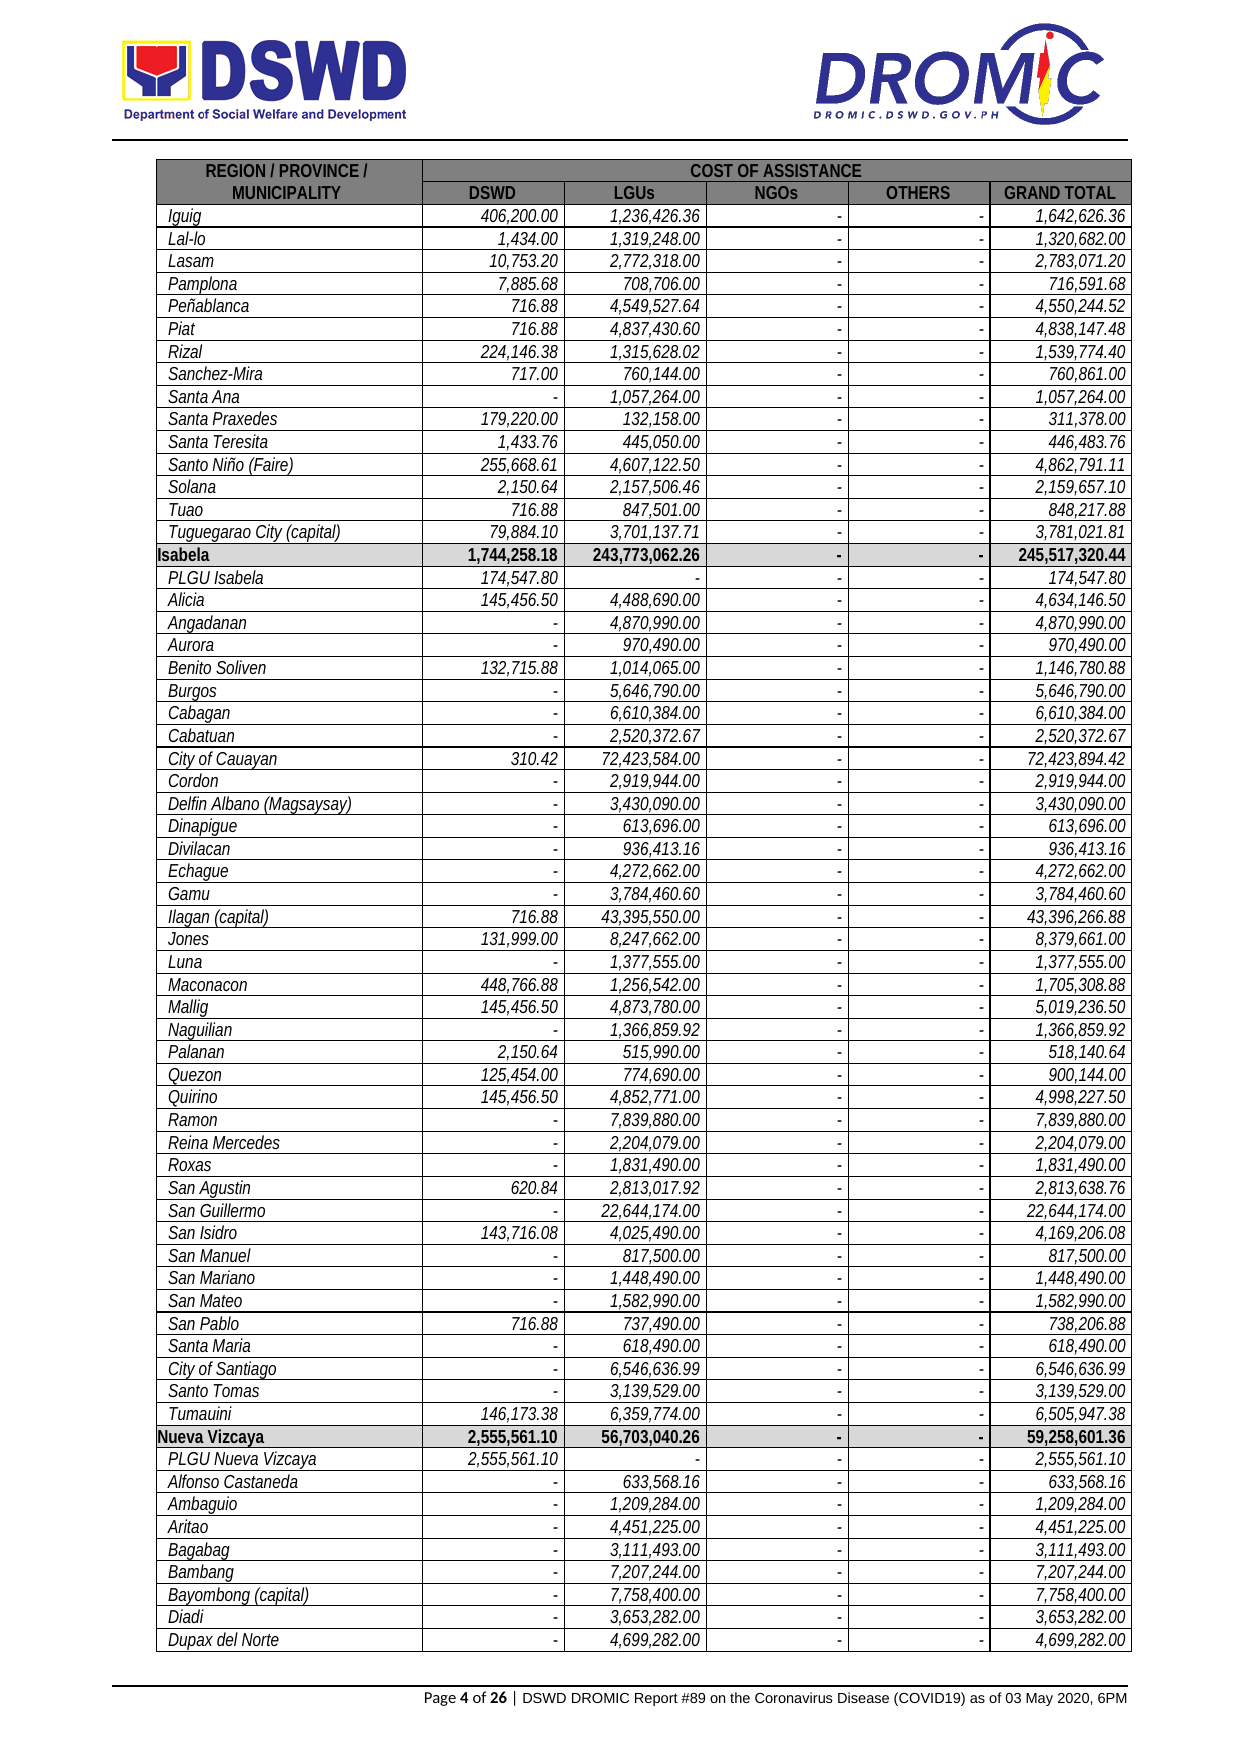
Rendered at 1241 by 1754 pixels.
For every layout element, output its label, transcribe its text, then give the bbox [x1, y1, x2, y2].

table_cell - [849, 793, 989, 814]
table_cell - [707, 1290, 848, 1311]
table_cell - [423, 725, 564, 746]
table_cell [157, 770, 167, 792]
table_cell 3,430,090.00 [991, 793, 1131, 814]
table_cell - [849, 1132, 989, 1153]
table_cell 22,644,174.00 [565, 1200, 706, 1221]
table_cell - [849, 702, 989, 724]
table_cell 716.88 [423, 499, 564, 520]
table_cell [157, 476, 167, 498]
table_cell 4,870,990.00 [565, 612, 706, 633]
table_cell Ambaguio [168, 1493, 422, 1515]
table_cell - [707, 408, 848, 430]
table_cell Mallig [168, 996, 422, 1018]
table_cell [157, 725, 167, 746]
table_cell - [707, 454, 848, 475]
table_cell [157, 1516, 167, 1537]
table_cell 936,413.16 [991, 838, 1131, 859]
table_cell 1,256,542.00 [565, 974, 706, 995]
table_cell - [707, 1358, 848, 1379]
table_cell 2,150.64 [423, 1041, 564, 1063]
table_cell - [423, 1561, 564, 1583]
table_cell 1,209,284.00 [991, 1493, 1131, 1515]
table_cell 255,668.61 [423, 454, 564, 475]
table_cell - [707, 295, 848, 317]
table_cell Santa Ana [168, 386, 422, 407]
table_cell 7,207,244.00 [565, 1561, 706, 1583]
table_cell [157, 815, 167, 837]
table_cell - [707, 1041, 848, 1063]
table_cell [157, 860, 167, 882]
table_cell - [423, 386, 564, 407]
table_cell - [423, 1358, 564, 1379]
table_cell 4,272,662.00 [991, 860, 1131, 882]
table_cell 4,838,147.48 [991, 318, 1131, 339]
table_cell LGUs [565, 182, 706, 204]
table_cell - [707, 680, 848, 701]
table_cell - [707, 476, 848, 498]
table_cell 4,169,206.08 [991, 1222, 1131, 1244]
table_cell - [849, 499, 989, 520]
table_cell - [423, 883, 564, 904]
table_cell 2,919,944.00 [991, 770, 1131, 792]
table_cell [157, 1358, 167, 1379]
table_cell - [849, 612, 989, 633]
table_cell 4,870,990.00 [991, 612, 1131, 633]
table_cell 4,852,771.00 [565, 1086, 706, 1108]
table_cell - [707, 815, 848, 837]
table_cell Reina Mercedes [168, 1132, 422, 1153]
table_cell - [707, 567, 848, 588]
table_cell 8,379,661.00 [991, 928, 1131, 950]
table_cell - [423, 1290, 564, 1311]
table_cell Benito Soliven [168, 657, 422, 678]
table_cell 4,634,146.50 [991, 589, 1131, 611]
table_cell Santa Maria [168, 1335, 422, 1357]
table_cell - [423, 1267, 564, 1289]
table_cell - [707, 951, 848, 972]
table_cell [157, 883, 167, 904]
table_cell - [849, 454, 989, 475]
table_cell - [707, 1561, 848, 1583]
table_cell - [707, 1606, 848, 1628]
table_cell GRAND TOTAL [991, 182, 1131, 204]
table_cell - [423, 1493, 564, 1515]
table_cell 2,813,638.76 [991, 1177, 1131, 1198]
table_cell 1,014,065.00 [565, 657, 706, 678]
table_cell - [849, 634, 989, 656]
table_cell Nueva Vizcaya [157, 1426, 422, 1447]
table_cell Palanan [168, 1041, 422, 1063]
table_cell 1,434.00 [423, 228, 564, 249]
table_cell 760,861.00 [991, 363, 1131, 385]
table_cell 2,157,506.46 [565, 476, 706, 498]
table_cell 224,146.38 [423, 341, 564, 362]
table_cell - [849, 1584, 989, 1605]
table_cell 2,783,071.20 [991, 250, 1131, 272]
table_cell 56,703,040.26 [565, 1426, 706, 1447]
table_cell 774,690.00 [565, 1064, 706, 1085]
table_cell 4,837,430.60 [565, 318, 706, 339]
table_cell [157, 1132, 167, 1153]
table_cell - [707, 906, 848, 927]
table_cell - [423, 1584, 564, 1605]
table_cell 1,236,426.36 [565, 205, 706, 226]
table_cell [157, 1086, 167, 1108]
table_cell City of Santiago [168, 1358, 422, 1379]
table_cell 848,217.88 [991, 499, 1131, 520]
table_cell - [707, 1086, 848, 1108]
table_cell 936,413.16 [565, 838, 706, 859]
table_cell [157, 1448, 167, 1470]
table_cell [157, 1290, 167, 1311]
table_cell Diadi [168, 1606, 422, 1628]
table_cell 72,423,584.00 [565, 748, 706, 769]
table_cell - [707, 770, 848, 792]
table_cell 1,315,628.02 [565, 341, 706, 362]
table_cell - [849, 974, 989, 995]
table_cell - [707, 341, 848, 362]
table_cell 446,483.76 [991, 431, 1131, 452]
table_cell 2,204,079.00 [565, 1132, 706, 1153]
table_cell [157, 906, 167, 927]
table_cell [157, 657, 167, 678]
table_cell 10,753.20 [423, 250, 564, 272]
table_cell 3,111,493.00 [991, 1539, 1131, 1560]
table_cell 716.88 [423, 295, 564, 317]
table_cell San Mateo [168, 1290, 422, 1311]
table_cell - [707, 928, 848, 950]
table_cell 145,456.50 [423, 589, 564, 611]
table_cell Roxas [168, 1154, 422, 1176]
table_cell 406,200.00 [423, 205, 564, 226]
table_cell - [849, 996, 989, 1018]
table_cell Quezon [168, 1064, 422, 1085]
table_cell 5,019,236.50 [991, 996, 1131, 1018]
table_cell 7,839,880.00 [565, 1109, 706, 1131]
table_cell Dupax del Norte [168, 1629, 422, 1651]
table_cell - [849, 680, 989, 701]
table_cell [157, 295, 167, 317]
table_cell San Guillermo [168, 1200, 422, 1221]
table_cell San Mariano [168, 1267, 422, 1289]
table_cell 717.00 [423, 363, 564, 385]
table_cell - [849, 408, 989, 430]
table_cell - [849, 1109, 989, 1131]
table_cell [157, 1584, 167, 1605]
table_cell - [707, 1222, 848, 1244]
table_cell 1,320,682.00 [991, 228, 1131, 249]
table_cell 43,395,550.00 [565, 906, 706, 927]
table_cell 4,998,227.50 [991, 1086, 1131, 1108]
table_cell 310.42 [423, 748, 564, 769]
table_cell 1,146,780.88 [991, 657, 1131, 678]
table_cell 2,919,944.00 [565, 770, 706, 792]
table_cell - [707, 838, 848, 859]
table_cell Santo Tomas [168, 1380, 422, 1402]
table_cell [157, 273, 167, 294]
table_cell - [707, 725, 848, 746]
table_cell [157, 499, 167, 520]
table_cell - [423, 770, 564, 792]
table_cell PLGU Nueva Vizcaya [168, 1448, 422, 1470]
table_cell Aurora [168, 634, 422, 656]
table_cell 59,258,601.36 [991, 1426, 1131, 1447]
table_cell 760,144.00 [565, 363, 706, 385]
table_cell 3,139,529.00 [565, 1380, 706, 1402]
table_cell - [849, 770, 989, 792]
table_cell - [849, 748, 989, 769]
table_cell - [849, 1358, 989, 1379]
table_cell - [849, 1561, 989, 1583]
table_cell 7,207,244.00 [991, 1561, 1131, 1583]
table_cell [157, 1471, 167, 1492]
table_cell - [849, 341, 989, 362]
table_cell - [707, 1335, 848, 1357]
table_cell - [849, 1313, 989, 1334]
table_cell 8,247,662.00 [565, 928, 706, 950]
table_cell - [849, 1335, 989, 1357]
table_cell 2,204,079.00 [991, 1132, 1131, 1153]
table_cell 4,488,690.00 [565, 589, 706, 611]
table_cell PLGU Isabela [168, 567, 422, 588]
table_cell - [707, 748, 848, 769]
table_cell - [849, 228, 989, 249]
table_cell 4,699,282.00 [991, 1629, 1131, 1651]
table_cell 179,220.00 [423, 408, 564, 430]
table_cell 1,642,626.36 [991, 205, 1131, 226]
table_cell - [423, 1539, 564, 1560]
table_cell - [707, 544, 848, 566]
table_cell - [423, 680, 564, 701]
table_cell - [849, 1064, 989, 1085]
table_cell - [707, 1493, 848, 1515]
table_cell 125,454.00 [423, 1064, 564, 1085]
table_cell - [707, 860, 848, 882]
table_cell [157, 1267, 167, 1289]
table_cell - [707, 1584, 848, 1605]
table_cell 618,490.00 [565, 1335, 706, 1357]
table_cell - [849, 1177, 989, 1198]
table_cell Aritao [168, 1516, 422, 1537]
table_cell 716,591.68 [991, 273, 1131, 294]
table_cell Santa Teresita [168, 431, 422, 452]
table_cell [157, 589, 167, 611]
table_cell 970,490.00 [565, 634, 706, 656]
table_cell - [423, 702, 564, 724]
table_cell [157, 1380, 167, 1402]
table_cell - [423, 1019, 564, 1040]
table_cell 633,568.16 [565, 1471, 706, 1492]
table_cell - [707, 589, 848, 611]
table_cell [157, 612, 167, 633]
table_cell - [849, 1086, 989, 1108]
table_cell Santo Niño (Faire) [168, 454, 422, 475]
table_cell 6,546,636.99 [991, 1358, 1131, 1379]
table_cell - [707, 1200, 848, 1221]
table_cell [157, 363, 167, 385]
table_cell - [707, 1313, 848, 1334]
table_cell 620.84 [423, 1177, 564, 1198]
table_cell [157, 431, 167, 452]
table_cell 22,644,174.00 [991, 1200, 1131, 1221]
table_cell Maconacon [168, 974, 422, 995]
table_cell 5,646,790.00 [565, 680, 706, 701]
table_cell 4,862,791.11 [991, 454, 1131, 475]
table_cell [157, 634, 167, 656]
table_cell - [707, 974, 848, 995]
table_cell Naguilian [168, 1019, 422, 1040]
table_cell - [707, 273, 848, 294]
table_cell Lasam [168, 250, 422, 272]
table_cell [157, 250, 167, 272]
table_cell [157, 748, 167, 769]
table_cell 716.88 [423, 318, 564, 339]
table_cell San Manuel [168, 1245, 422, 1266]
table_cell Lal-lo [168, 228, 422, 249]
table_cell Tuguegarao City (capital) [168, 521, 422, 543]
table_cell 4,272,662.00 [565, 860, 706, 882]
picture [112, 37, 417, 125]
table_cell - [849, 1019, 989, 1040]
table_cell - [565, 567, 706, 588]
table_cell 6,546,636.99 [565, 1358, 706, 1379]
table_cell 143,716.08 [423, 1222, 564, 1244]
table_cell - [849, 928, 989, 950]
table_cell - [707, 205, 848, 226]
table_cell Bambang [168, 1561, 422, 1583]
table_cell - [707, 1380, 848, 1402]
table_cell - [423, 1335, 564, 1357]
table_cell Alfonso Castaneda [168, 1471, 422, 1492]
table_cell 448,766.88 [423, 974, 564, 995]
table_cell - [849, 951, 989, 972]
table_cell 1,831,490.00 [565, 1154, 706, 1176]
table_cell 6,505,947.38 [991, 1403, 1131, 1424]
table_cell Gamu [168, 883, 422, 904]
table_cell Quirino [168, 1086, 422, 1108]
table_cell - [849, 250, 989, 272]
table_cell - [707, 499, 848, 520]
table_cell - [423, 1516, 564, 1537]
table_cell Ilagan (capital) [168, 906, 422, 927]
table_cell 613,696.00 [565, 815, 706, 837]
table_cell - [849, 815, 989, 837]
table_cell [157, 228, 167, 249]
table_cell - [423, 1154, 564, 1176]
table_cell 847,501.00 [565, 499, 706, 520]
table_cell 1,057,264.00 [991, 386, 1131, 407]
table_cell - [423, 1629, 564, 1651]
table_cell 1,448,490.00 [991, 1267, 1131, 1289]
table_cell - [849, 318, 989, 339]
table_cell Pamplona [168, 273, 422, 294]
table_cell - [707, 1629, 848, 1651]
table_cell 243,773,062.26 [565, 544, 706, 566]
table_cell Santa Praxedes [168, 408, 422, 430]
table_cell - [423, 860, 564, 882]
table_cell [157, 1561, 167, 1583]
table_cell 4,451,225.00 [991, 1516, 1131, 1537]
table_cell 131,999.00 [423, 928, 564, 950]
table_cell - [707, 431, 848, 452]
table_cell - [849, 295, 989, 317]
table_cell [157, 1313, 167, 1334]
table_cell - [849, 838, 989, 859]
table_cell [157, 521, 167, 543]
table_cell - [849, 273, 989, 294]
table_cell 3,430,090.00 [565, 793, 706, 814]
table_cell 6,610,384.00 [565, 702, 706, 724]
table_cell [157, 1606, 167, 1628]
table_cell 1,057,264.00 [565, 386, 706, 407]
table_cell - [849, 1471, 989, 1492]
table_cell - [849, 860, 989, 882]
table_cell - [423, 1606, 564, 1628]
table_cell - [423, 1245, 564, 1266]
table_cell 7,758,400.00 [991, 1584, 1131, 1605]
table_cell [157, 1177, 167, 1198]
table_cell - [423, 634, 564, 656]
table_cell 633,568.16 [991, 1471, 1131, 1492]
table_cell - [707, 1019, 848, 1040]
table_cell - [423, 815, 564, 837]
table_cell - [849, 657, 989, 678]
table_cell [157, 680, 167, 701]
table_cell - [423, 838, 564, 859]
table_cell San Agustin [168, 1177, 422, 1198]
table_cell [157, 454, 167, 475]
table_cell - [707, 1245, 848, 1266]
table_cell [157, 205, 167, 226]
table_cell [157, 567, 167, 588]
table_cell - [849, 1539, 989, 1560]
table_cell 3,701,137.71 [565, 521, 706, 543]
table_cell 716.88 [423, 1313, 564, 1334]
table_cell 3,111,493.00 [565, 1539, 706, 1560]
table_cell [157, 1109, 167, 1131]
table_cell 2,520,372.67 [565, 725, 706, 746]
table_cell [157, 793, 167, 814]
table_cell San Isidro [168, 1222, 422, 1244]
table_cell - [849, 431, 989, 452]
table_cell Divilacan [168, 838, 422, 859]
table_cell 4,873,780.00 [565, 996, 706, 1018]
table_cell - [849, 1267, 989, 1289]
table_cell - [423, 1471, 564, 1492]
table_cell 2,813,017.92 [565, 1177, 706, 1198]
table_cell 3,653,282.00 [565, 1606, 706, 1628]
table_cell 1,582,990.00 [991, 1290, 1131, 1311]
table_cell 716.88 [423, 906, 564, 927]
table_cell 708,706.00 [565, 273, 706, 294]
table_cell - [423, 612, 564, 633]
table_cell 3,781,021.81 [991, 521, 1131, 543]
table_cell [157, 318, 167, 339]
table_cell - [707, 363, 848, 385]
table_cell - [849, 1222, 989, 1244]
table_cell [157, 386, 167, 407]
table_cell 145,456.50 [423, 1086, 564, 1108]
table_cell City of Cauayan [168, 748, 422, 769]
table_cell [157, 1245, 167, 1266]
table_header COST OF ASSISTANCE [423, 160, 1131, 181]
table_cell 817,500.00 [991, 1245, 1131, 1266]
table_cell 6,359,774.00 [565, 1403, 706, 1424]
table_cell 970,490.00 [991, 634, 1131, 656]
table_cell - [707, 1267, 848, 1289]
table_cell - [707, 1471, 848, 1492]
table_cell 2,555,561.10 [423, 1448, 564, 1470]
table_cell - [423, 1132, 564, 1153]
table_cell 1,377,555.00 [991, 951, 1131, 972]
table_cell - [849, 1493, 989, 1515]
table_cell - [849, 1629, 989, 1651]
table_cell 1,319,248.00 [565, 228, 706, 249]
table_cell - [707, 386, 848, 407]
table_cell 7,885.68 [423, 273, 564, 294]
table_cell - [423, 793, 564, 814]
table_cell 1,433.76 [423, 431, 564, 452]
table_cell 817,500.00 [565, 1245, 706, 1266]
table_cell 2,555,561.10 [991, 1448, 1131, 1470]
table_cell Tumauini [168, 1403, 422, 1424]
table_cell 1,209,284.00 [565, 1493, 706, 1515]
table_cell 79,884.10 [423, 521, 564, 543]
table_cell 4,550,244.52 [991, 295, 1131, 317]
table_cell [157, 1064, 167, 1085]
table_cell Sanchez-Mira [168, 363, 422, 385]
table_cell - [707, 612, 848, 633]
table_cell [157, 702, 167, 724]
table_cell 618,490.00 [991, 1335, 1131, 1357]
table_cell DSWD [423, 182, 564, 204]
table_cell - [849, 476, 989, 498]
table_cell 1,377,555.00 [565, 951, 706, 972]
table_cell Peñablanca [168, 295, 422, 317]
table_cell 174,547.80 [423, 567, 564, 588]
table_cell [157, 1493, 167, 1515]
table_cell - [707, 657, 848, 678]
table_cell 1,705,308.88 [991, 974, 1131, 995]
table_cell [157, 951, 167, 972]
table_cell 515,990.00 [565, 1041, 706, 1063]
table_cell - [849, 1516, 989, 1537]
table_cell - [849, 1606, 989, 1628]
table_cell 4,025,490.00 [565, 1222, 706, 1244]
table_cell Bagabag [168, 1539, 422, 1560]
table_cell - [849, 544, 989, 566]
table_cell - [707, 228, 848, 249]
table_cell 6,610,384.00 [991, 702, 1131, 724]
table_cell Cabagan [168, 702, 422, 724]
table_cell - [707, 1177, 848, 1198]
table_cell [157, 1019, 167, 1040]
table_cell Burgos [168, 680, 422, 701]
table_cell - [707, 1426, 848, 1447]
table_cell 737,490.00 [565, 1313, 706, 1334]
table_cell [157, 1200, 167, 1221]
table_cell - [849, 1154, 989, 1176]
table_cell 518,140.64 [991, 1041, 1131, 1063]
table_cell [157, 928, 167, 950]
table_cell 1,366,859.92 [565, 1019, 706, 1040]
table_cell - [849, 521, 989, 543]
table_cell Delfin Albano (Magsaysay) [168, 793, 422, 814]
table_cell 1,744,258.18 [423, 544, 564, 566]
table_cell - [849, 883, 989, 904]
table_cell 4,607,122.50 [565, 454, 706, 475]
table_cell - [849, 363, 989, 385]
table_cell Solana [168, 476, 422, 498]
table_cell - [707, 702, 848, 724]
table_cell 132,715.88 [423, 657, 564, 678]
table_cell Ramon [168, 1109, 422, 1131]
table_cell [157, 838, 167, 859]
table_cell Piat [168, 318, 422, 339]
table_cell - [849, 1403, 989, 1424]
table_cell - [849, 589, 989, 611]
table_cell 613,696.00 [991, 815, 1131, 837]
table_cell 43,396,266.88 [991, 906, 1131, 927]
table_cell - [707, 793, 848, 814]
table_cell OTHERS [849, 182, 989, 204]
table_cell Angadanan [168, 612, 422, 633]
table_cell - [423, 951, 564, 972]
table_cell - [849, 1448, 989, 1470]
table_cell [157, 996, 167, 1018]
table_cell 3,653,282.00 [991, 1606, 1131, 1628]
table_cell [157, 1154, 167, 1176]
table_cell 1,539,774.40 [991, 341, 1131, 362]
table_cell - [423, 1109, 564, 1131]
table_cell 2,555,561.10 [423, 1426, 564, 1447]
table_cell 900,144.00 [991, 1064, 1131, 1085]
table_cell Luna [168, 951, 422, 972]
table_cell Bayombong (capital) [168, 1584, 422, 1605]
table_cell Dinapigue [168, 815, 422, 837]
table_cell - [849, 205, 989, 226]
table_cell Isabela [157, 544, 422, 566]
table_cell [157, 1403, 167, 1424]
table_cell 132,158.00 [565, 408, 706, 430]
table_cell - [707, 1539, 848, 1560]
table_cell - [423, 1380, 564, 1402]
table_cell [157, 1335, 167, 1357]
table_cell 311,378.00 [991, 408, 1131, 430]
table_cell 245,517,320.44 [991, 544, 1131, 566]
table_cell [157, 341, 167, 362]
table_cell - [707, 1403, 848, 1424]
table_cell - [849, 906, 989, 927]
table_cell - [707, 250, 848, 272]
table_cell - [849, 1200, 989, 1221]
table_cell [157, 1539, 167, 1560]
table_cell - [565, 1448, 706, 1470]
table_cell - [849, 1290, 989, 1311]
table_cell - [707, 1109, 848, 1131]
table_cell 174,547.80 [991, 567, 1131, 588]
table_cell 2,150.64 [423, 476, 564, 498]
table_cell 4,699,282.00 [565, 1629, 706, 1651]
picture [781, 23, 1133, 125]
table_cell 3,784,460.60 [565, 883, 706, 904]
table_cell 3,139,529.00 [991, 1380, 1131, 1402]
table_cell - [707, 1154, 848, 1176]
table_cell - [707, 883, 848, 904]
table_cell 1,582,990.00 [565, 1290, 706, 1311]
table_cell - [849, 725, 989, 746]
table_cell [157, 408, 167, 430]
table_cell 7,839,880.00 [991, 1109, 1131, 1131]
table_cell 5,646,790.00 [991, 680, 1131, 701]
table_cell [157, 1222, 167, 1244]
table_cell - [423, 1200, 564, 1221]
table_cell 3,784,460.60 [991, 883, 1131, 904]
table_cell - [849, 1426, 989, 1447]
table_cell 4,549,527.64 [565, 295, 706, 317]
table_cell NGOs [707, 182, 848, 204]
table_cell 145,456.50 [423, 996, 564, 1018]
table_cell Alicia [168, 589, 422, 611]
table_cell - [707, 318, 848, 339]
table_cell 4,451,225.00 [565, 1516, 706, 1537]
table_cell [157, 974, 167, 995]
table_cell - [849, 1041, 989, 1063]
table_cell - [707, 634, 848, 656]
table_cell - [707, 521, 848, 543]
table_cell - [849, 567, 989, 588]
table_cell Jones [168, 928, 422, 950]
table_cell Iguig [168, 205, 422, 226]
table_cell [157, 1629, 167, 1651]
table_cell Cordon [168, 770, 422, 792]
table_cell - [707, 1516, 848, 1537]
table_cell - [849, 386, 989, 407]
table_cell San Pablo [168, 1313, 422, 1334]
table_cell Tuao [168, 499, 422, 520]
table_cell 2,772,318.00 [565, 250, 706, 272]
table_cell 1,366,859.92 [991, 1019, 1131, 1040]
table_header REGION / PROVINCE / MUNICIPALITY [157, 160, 422, 204]
table_cell 445,050.00 [565, 431, 706, 452]
table_cell - [707, 1132, 848, 1153]
table_cell - [849, 1380, 989, 1402]
table_cell 1,448,490.00 [565, 1267, 706, 1289]
table_cell Cabatuan [168, 725, 422, 746]
table_cell Rizal [168, 341, 422, 362]
table_cell 2,159,657.10 [991, 476, 1131, 498]
table_cell - [849, 1245, 989, 1266]
table_cell - [707, 1448, 848, 1470]
table_cell 72,423,894.42 [991, 748, 1131, 769]
table_cell Echague [168, 860, 422, 882]
table_cell - [707, 996, 848, 1018]
table_cell - [707, 1064, 848, 1085]
table_cell 146,173.38 [423, 1403, 564, 1424]
table_cell 2,520,372.67 [991, 725, 1131, 746]
table_cell 738,206.88 [991, 1313, 1131, 1334]
table_cell 1,831,490.00 [991, 1154, 1131, 1176]
table_cell 7,758,400.00 [565, 1584, 706, 1605]
table_cell [157, 1041, 167, 1063]
